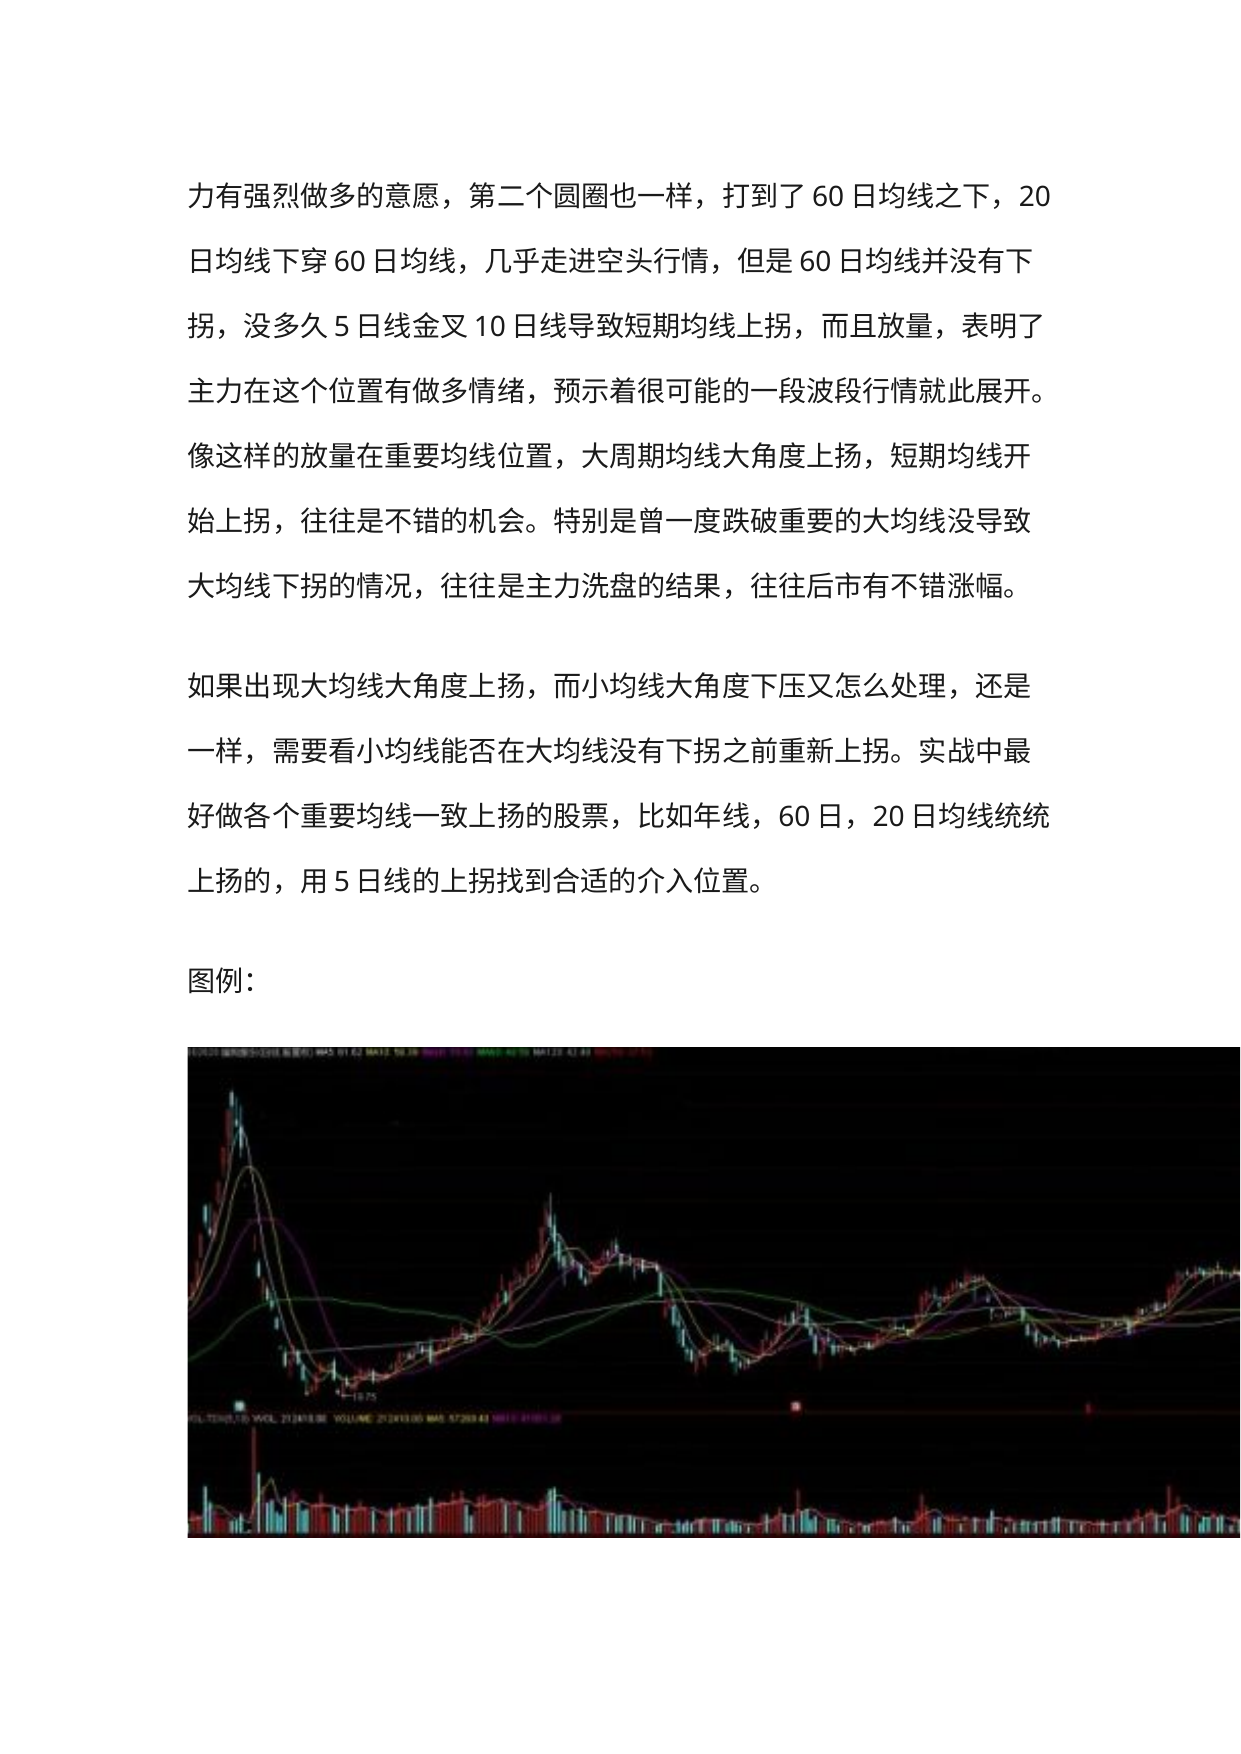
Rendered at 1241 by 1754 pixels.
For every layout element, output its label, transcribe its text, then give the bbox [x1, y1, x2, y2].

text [187, 162, 1053, 617]
text 如果出现大均线大角度上扬，而小均线大角度下压又怎么处理，还是一样，需要看小均线能否在大均线没有下拐之前重新上拐。实战中最好做各个重要均线一致上扬的股票，比如年线，60日，20日均线统统上扬的，用5日线的上拐找到合适的介入位置。 [187, 652, 1053, 912]
text 图例： [187, 947, 1053, 1012]
picture [187, 1047, 1241, 1538]
